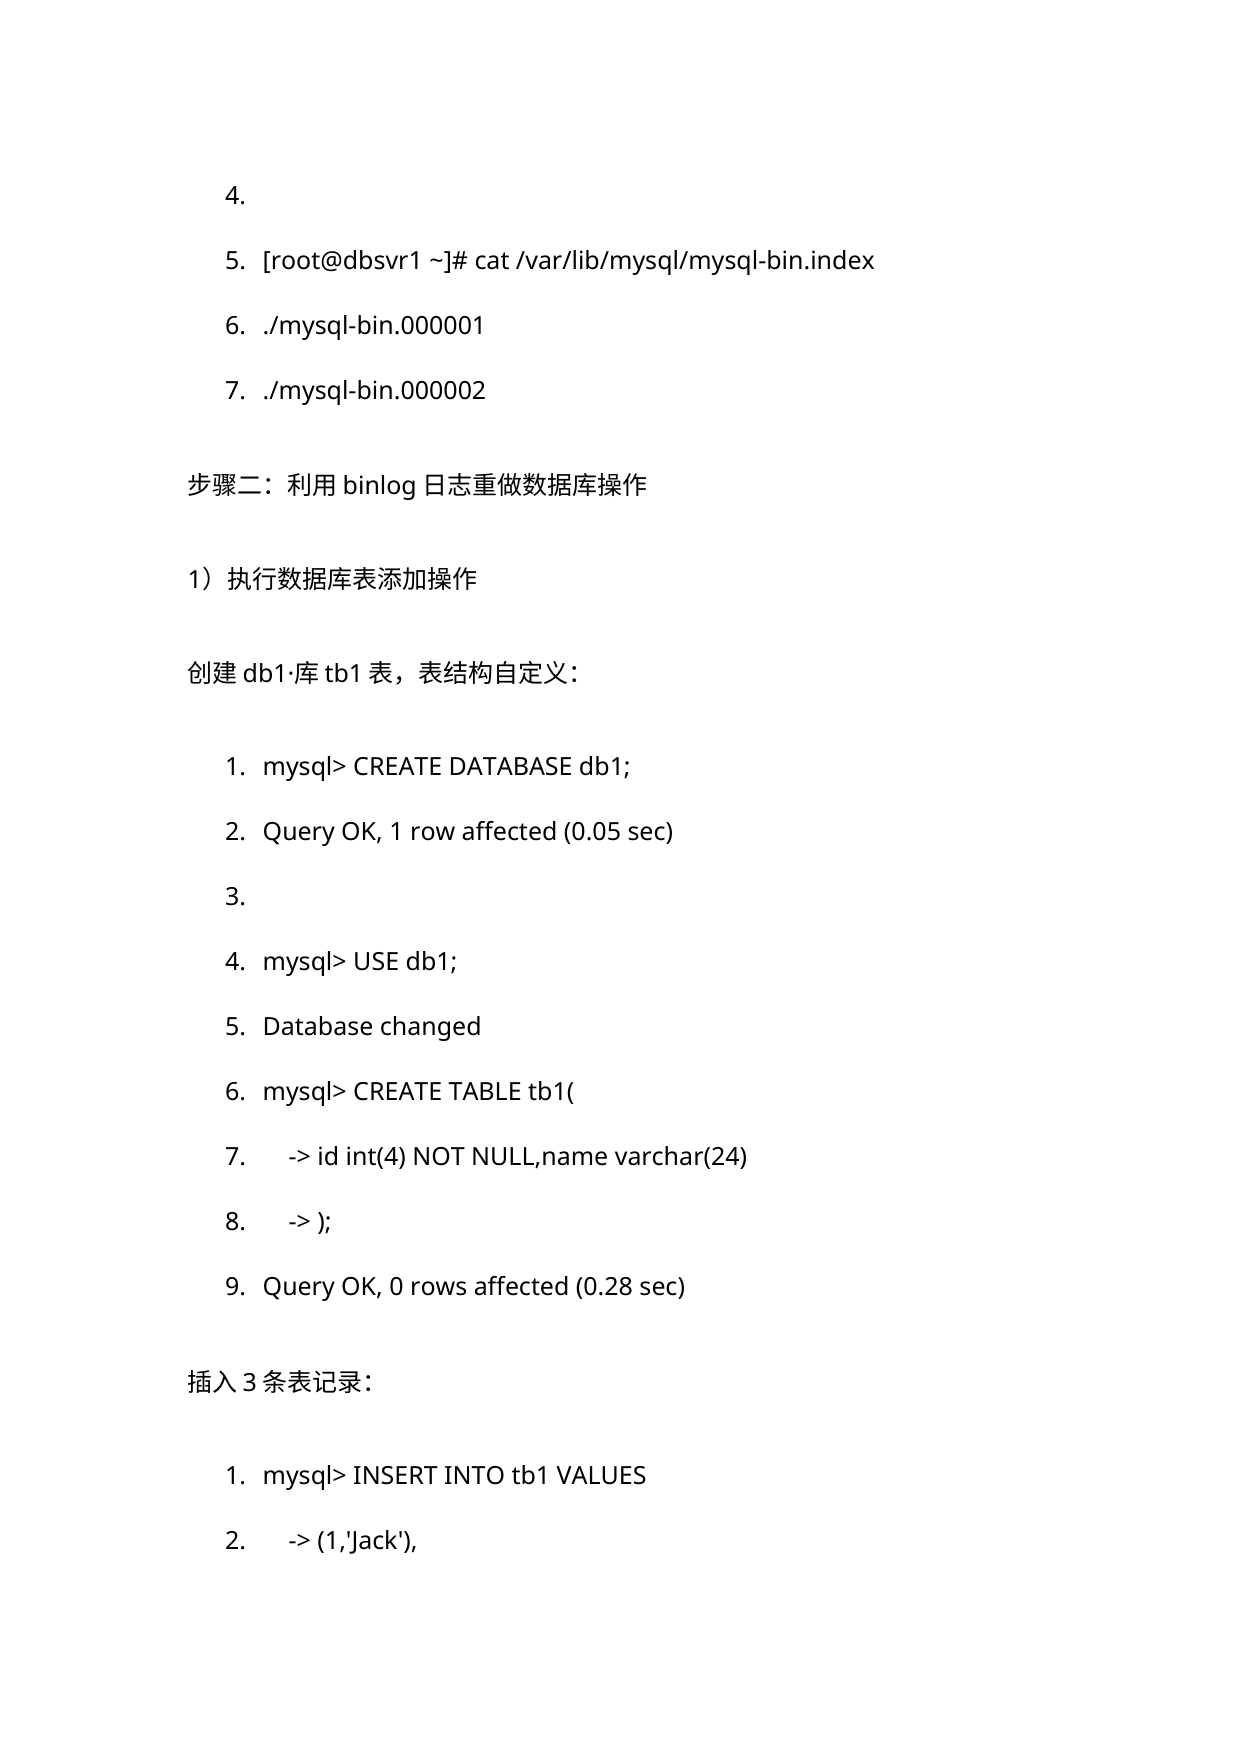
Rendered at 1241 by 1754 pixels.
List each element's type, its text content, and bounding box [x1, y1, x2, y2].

list mysql> CREATE TABLE tb1( [225, 1059, 1053, 1124]
list Query OK, 1 row affected (0.05 sec) [225, 799, 1053, 864]
list -> (1,'Jack'), [225, 1507, 1053, 1572]
list mysql> USE db1; [225, 929, 1053, 994]
list Database changed [225, 994, 1053, 1059]
list [root@dbsvr1 ~]# cat /var/lib/mysql/mysql-bin.index [225, 227, 1053, 292]
list ./mysql-bin.000001 [225, 292, 1053, 357]
text 步骤二：利用binlog日志重做数据库操作 [187, 451, 1053, 516]
list mysql> CREATE DATABASE db1; [225, 734, 1053, 799]
list -> id int(4) NOT NULL,name varchar(24) [225, 1124, 1053, 1189]
list -> ); [225, 1189, 1053, 1254]
list ./mysql-bin.000002 [225, 357, 1053, 422]
text 创建db1·库tb1表，表结构自定义： [187, 639, 1053, 704]
text 1）执行数据库表添加操作 [187, 545, 1053, 610]
list mysql> INSERT INTO tb1 VALUES [225, 1442, 1053, 1507]
list Query OK, 0 rows affected (0.28 sec) [225, 1254, 1053, 1319]
text 插入3条表记录： [187, 1348, 1053, 1413]
